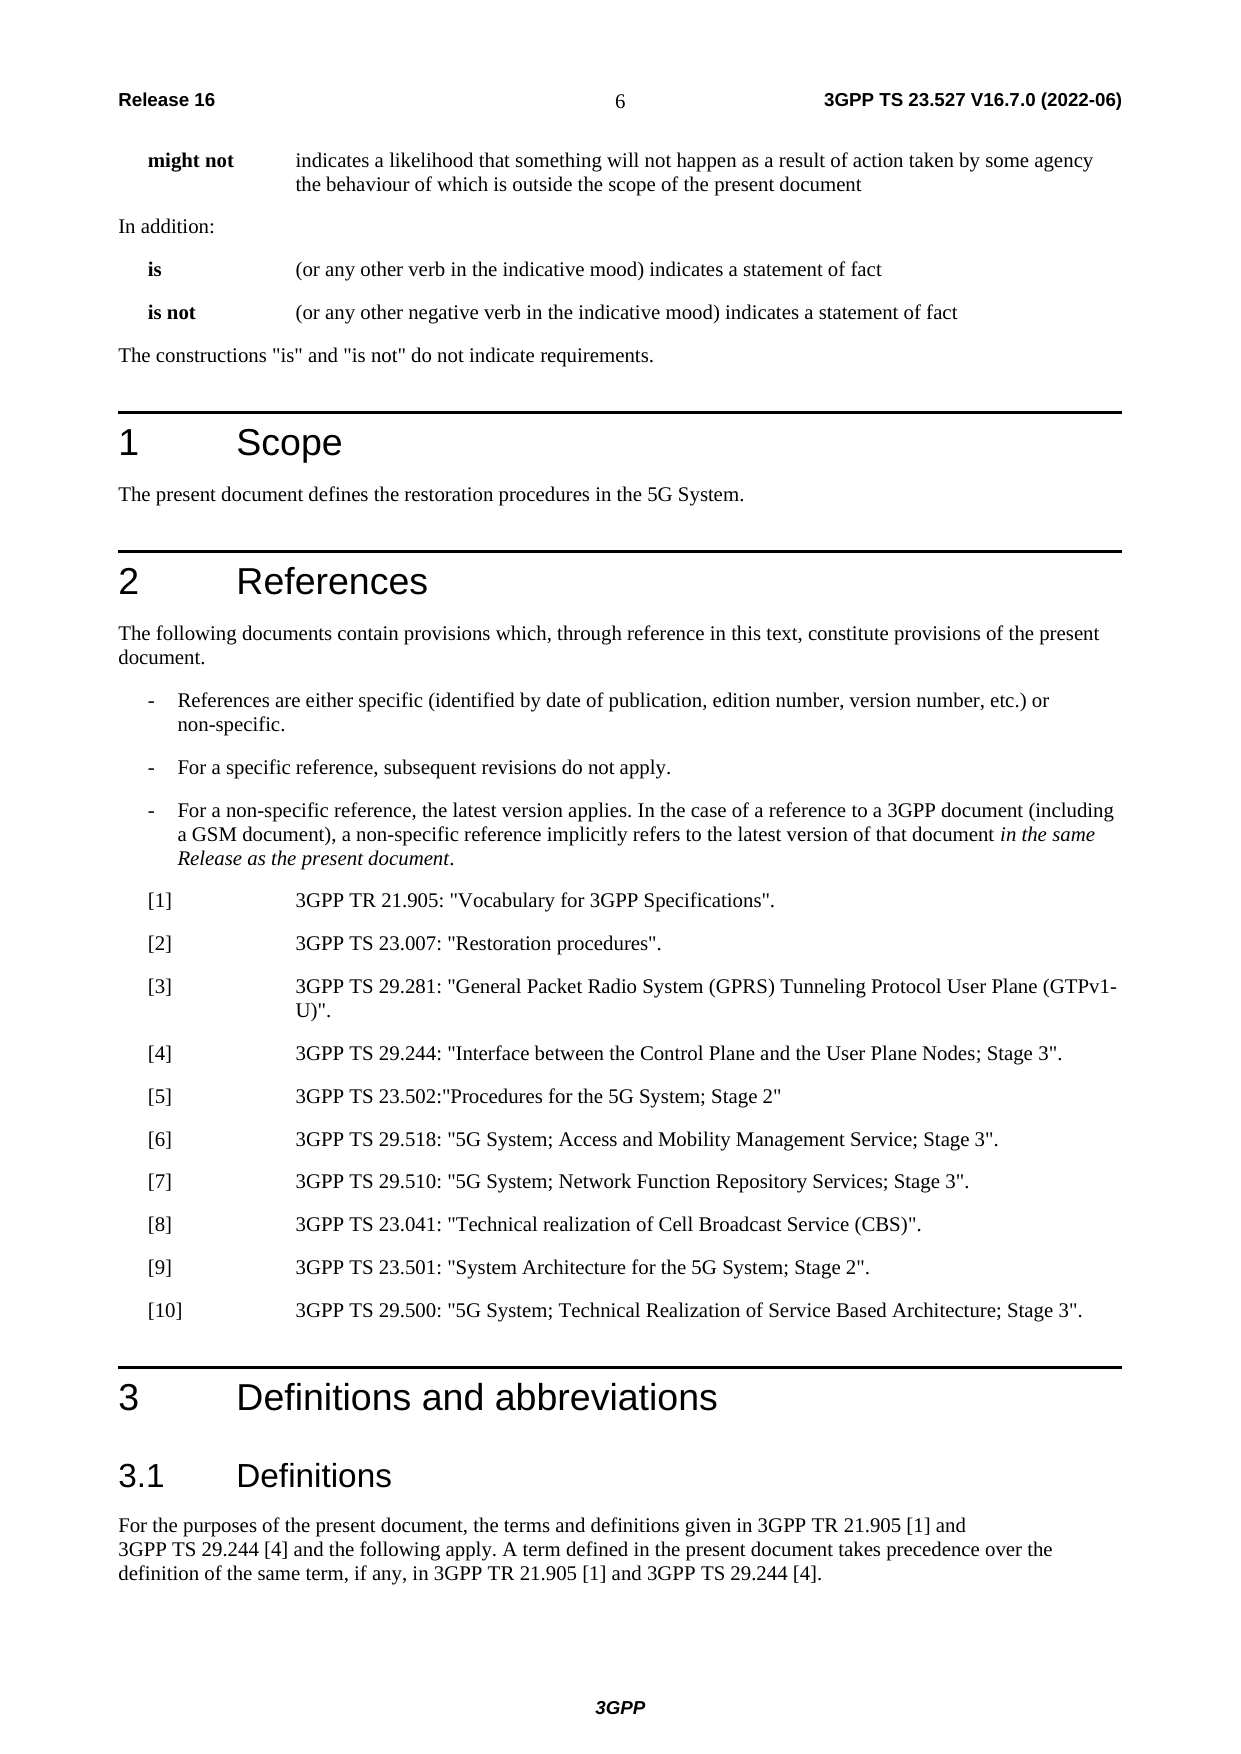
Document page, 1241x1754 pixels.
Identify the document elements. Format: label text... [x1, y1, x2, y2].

text [3] 3GPP TS 29.281: "General Packet Radio System (GPRS) Tunneling Protocol User Plane (GTPv1-U)". [148, 974, 1122, 1022]
text [6] 3GPP TS 29.518: "5G System; Access and Mobility Management Service; Stage 3". [148, 1127, 1122, 1151]
subtitle 2 References [118, 553, 1122, 602]
text [5] 3GPP TS 23.502:"Procedures for the 5G System; Stage 2" [148, 1084, 1122, 1108]
text [9] 3GPP TS 23.501: "System Architecture for the 5G System; Stage 2". [148, 1255, 1122, 1279]
text In addition: [118, 214, 1122, 238]
text [7] 3GPP TS 29.510: "5G System; Network Function Repository Services; Stage 3". [148, 1169, 1122, 1193]
text - References are either specific (identified by date of publication, edition number, version number, etc.) or non-specific. [148, 688, 1122, 736]
text - For a non-specific reference, the latest version applies. In the case of a reference to a 3GPP document (including a GSM document), a non-specific reference implicitly refers to the latest version of that document in the same Release as the present document. [148, 797, 1122, 870]
text [2] 3GPP TS 23.007: "Restoration procedures". [148, 931, 1122, 955]
text The present document defines the restoration procedures in the 5G System. [118, 482, 1122, 506]
text [8] 3GPP TS 23.041: "Technical realization of Cell Broadcast Service (CBS)". [148, 1212, 1122, 1236]
text [1] 3GPP TR 21.905: "Vocabulary for 3GPP Specifications". [148, 888, 1122, 912]
text - For a specific reference, subsequent revisions do not apply. [148, 755, 1122, 779]
text [10] 3GPP TS 29.500: "5G System; Technical Realization of Service Based Architecture; Stage 3". [148, 1298, 1122, 1322]
text [4] 3GPP TS 29.244: "Interface between the Control Plane and the User Plane Nodes; Stage 3". [148, 1041, 1122, 1065]
text might not indicates a likelihood that something will not happen as a result of action taken by some agency the behaviour of which is outside the scope of the present document [148, 147, 1122, 196]
subtitle 3.1 Definitions [118, 1456, 1122, 1494]
text The constructions "is" and "is not" do not indicate requirements. [118, 343, 1122, 367]
text is (or any other verb in the indicative mood) indicates a statement of fact [148, 257, 1122, 281]
subtitle 1 Scope [118, 414, 1122, 463]
subtitle 3 Definitions and abbreviations [118, 1369, 1122, 1418]
text The following documents contain provisions which, through reference in this text, constitute provisions of the present document. [118, 621, 1122, 669]
text For the purposes of the present document, the terms and definitions given in 3GPP TR 21.905 [1] and 3GPP TS 29.244 [4] and the following apply. A term defined in the present document takes precedence over the definition of the same term, if any, in 3GPP TR 21.905 [1] and 3GPP TS 29.244 [4]. [118, 1513, 1122, 1585]
text is not (or any other negative verb in the indicative mood) indicates a statement of fact [148, 300, 1122, 324]
